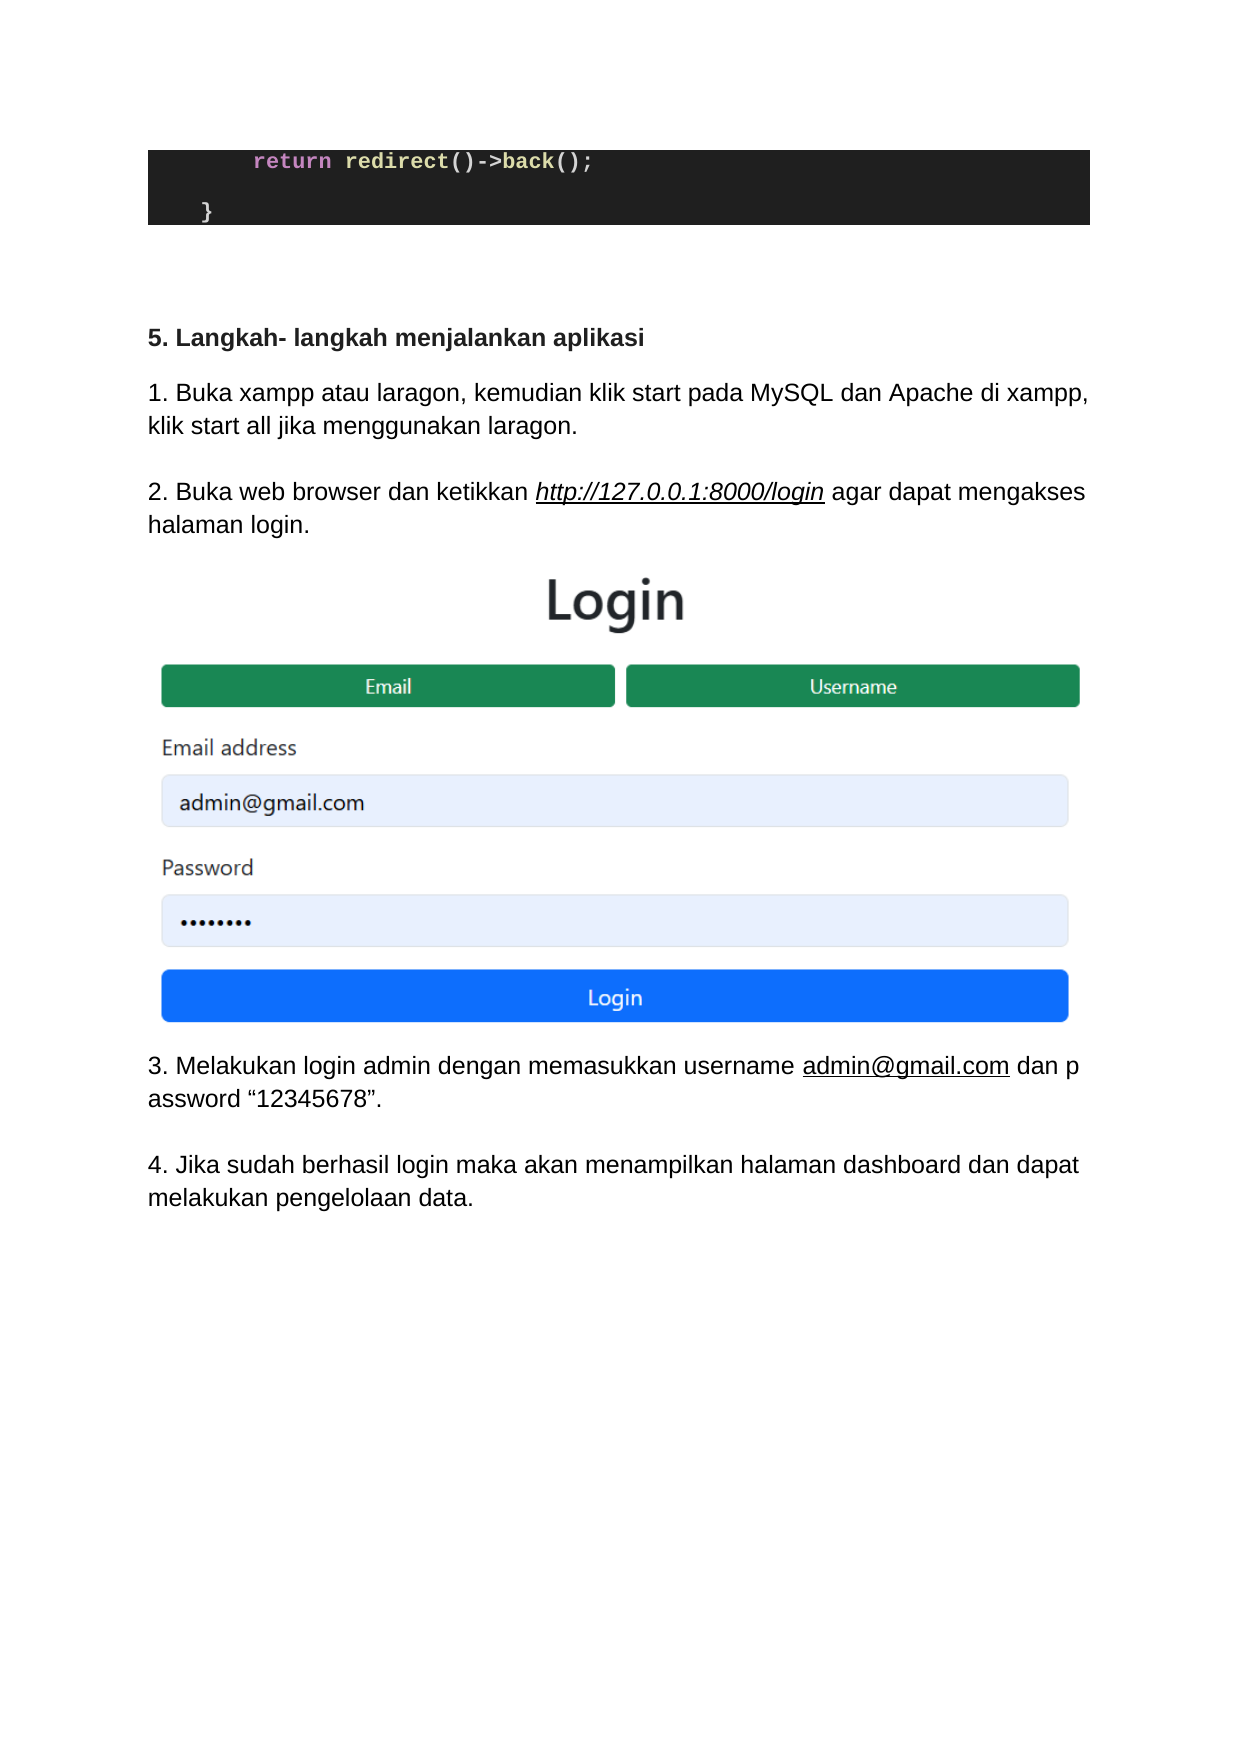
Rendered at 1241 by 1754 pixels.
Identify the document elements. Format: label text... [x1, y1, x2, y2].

picture [147, 576, 1091, 1048]
subtitle 5. Langkah- langkah menjalankan aplikasi [148, 323, 1090, 351]
text return redirect()->back(); [148, 150, 1090, 175]
text 3. Melakukan login admin dengan memasukkan username admin@gmail.com dan password “12345678”. [148, 1051, 1090, 1113]
text 4. Jika sudah berhasil login maka akan menampilkan halaman dashboard dan dapat melakukan pengelolaan data. [148, 1150, 1090, 1212]
text 1. Buka xampp atau laragon, kemudian klik start pada MySQL dan Apache di xampp, klik start all jika menggunakan laragon. [148, 378, 1090, 440]
text 2. Buka web browser dan ketikkan http://127.0.0.1:8000/login agar dapat mengakses halaman login. [148, 477, 1090, 539]
text } [148, 200, 1090, 225]
